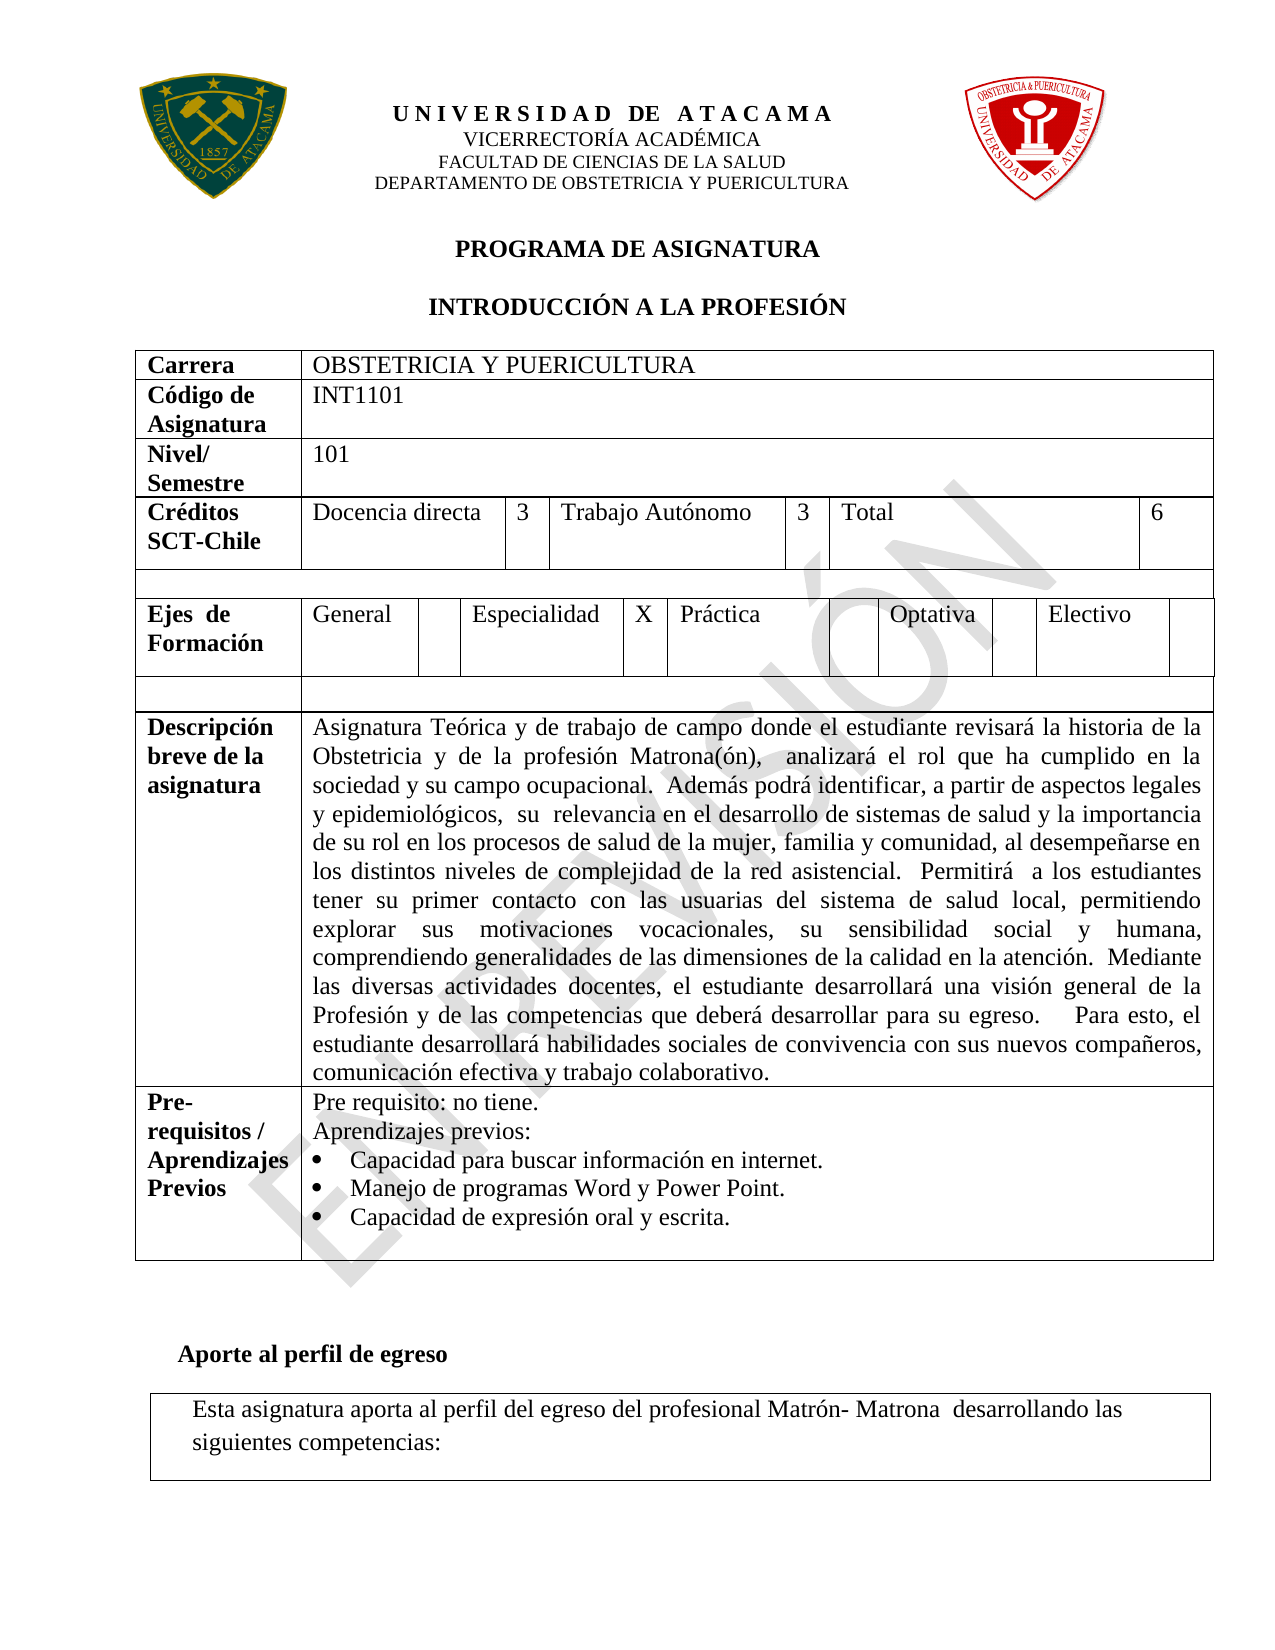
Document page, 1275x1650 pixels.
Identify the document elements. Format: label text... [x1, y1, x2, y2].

table_cell 3 [786, 498, 829, 568]
table_header OBSTETRICIA Y PUERICULTURA [302, 351, 1213, 379]
table_cell Nivel/ Semestre [136, 439, 301, 496]
table_cell Créditos SCT-Chile [136, 498, 301, 568]
table_cell Pre-requisitos / Aprendizajes Previos [136, 1087, 301, 1260]
table_cell 101 [302, 439, 1213, 496]
table_cell Código de Asignatura [136, 380, 301, 438]
table_cell 6 [1140, 498, 1213, 568]
table_cell Total [830, 498, 1139, 568]
table_cell Trabajo Autónomo [550, 498, 785, 568]
table_cell Práctica [668, 599, 829, 676]
table_cell [1170, 599, 1214, 676]
table_cell Electivo [1037, 599, 1169, 676]
table_header Carrera [136, 351, 301, 379]
table_cell General [302, 599, 418, 676]
table_cell Asignatura Teórica y de trabajo de campo donde el estudiante revisará la historia de la Obstetricia y de la profesión Matrona(ón), analizará el rol que ha cumplido en la sociedad y su campo ocupacional. Además podrá identificar, a partir de aspectos legales y epidemiológicos, su relevancia en el desarrollo de sistemas de salud y la importancia de su rol en los procesos de salud de la mujer, familia y comunidad, al desempeñarse en los distintos niveles de complejidad de la red asistencial. Permitirá a los estudiantes tener su primer contacto con las usuarias del sistema de salud local, permitiendo explorar sus motivaciones vocacionales, su sensibilidad social y humana, comprendiendo generalidades de las dimensiones de la calidad en la atención. Mediante las diversas actividades docentes, el estudiante desarrollará una visión general de la Profesión y de las competencias que deberá desarrollar para su egreso. Para esto, el estudiante desarrollará habilidades sociales de convivencia con sus nuevos compañeros, comunicación efectiva y trabajo colaborativo. [302, 713, 1213, 1086]
table_cell X [624, 599, 667, 676]
picture [961, 73, 1112, 207]
table_cell Optativa [879, 599, 992, 676]
picture [139, 73, 287, 199]
table_cell 3 [506, 498, 549, 568]
table_cell [302, 677, 1213, 711]
text PROGRAMA DE ASIGNATURA [177, 234, 1098, 263]
table_cell Descripción breve de la asignatura [136, 713, 301, 1086]
table_cell Ejes de Formación [136, 599, 301, 676]
table_cell INT1101 [302, 380, 1213, 438]
table_cell [136, 570, 1213, 598]
table_cell [830, 599, 878, 676]
table_cell Pre requisito: no tiene. Aprendizajes previos: Capacidad para buscar información en internet. Manejo de programas Word y Power Point. Capacidad de expresión oral y escrita. [302, 1087, 1213, 1260]
table_cell [136, 677, 301, 711]
table_cell [993, 599, 1036, 676]
table_cell Especialidad [461, 599, 623, 676]
table_cell Docencia directa [302, 498, 505, 568]
table_cell [419, 599, 460, 676]
text Aporte al perfil de egreso [177, 1339, 1098, 1368]
text INTRODUCCIÓN A LA PROFESIÓN [177, 292, 1098, 321]
